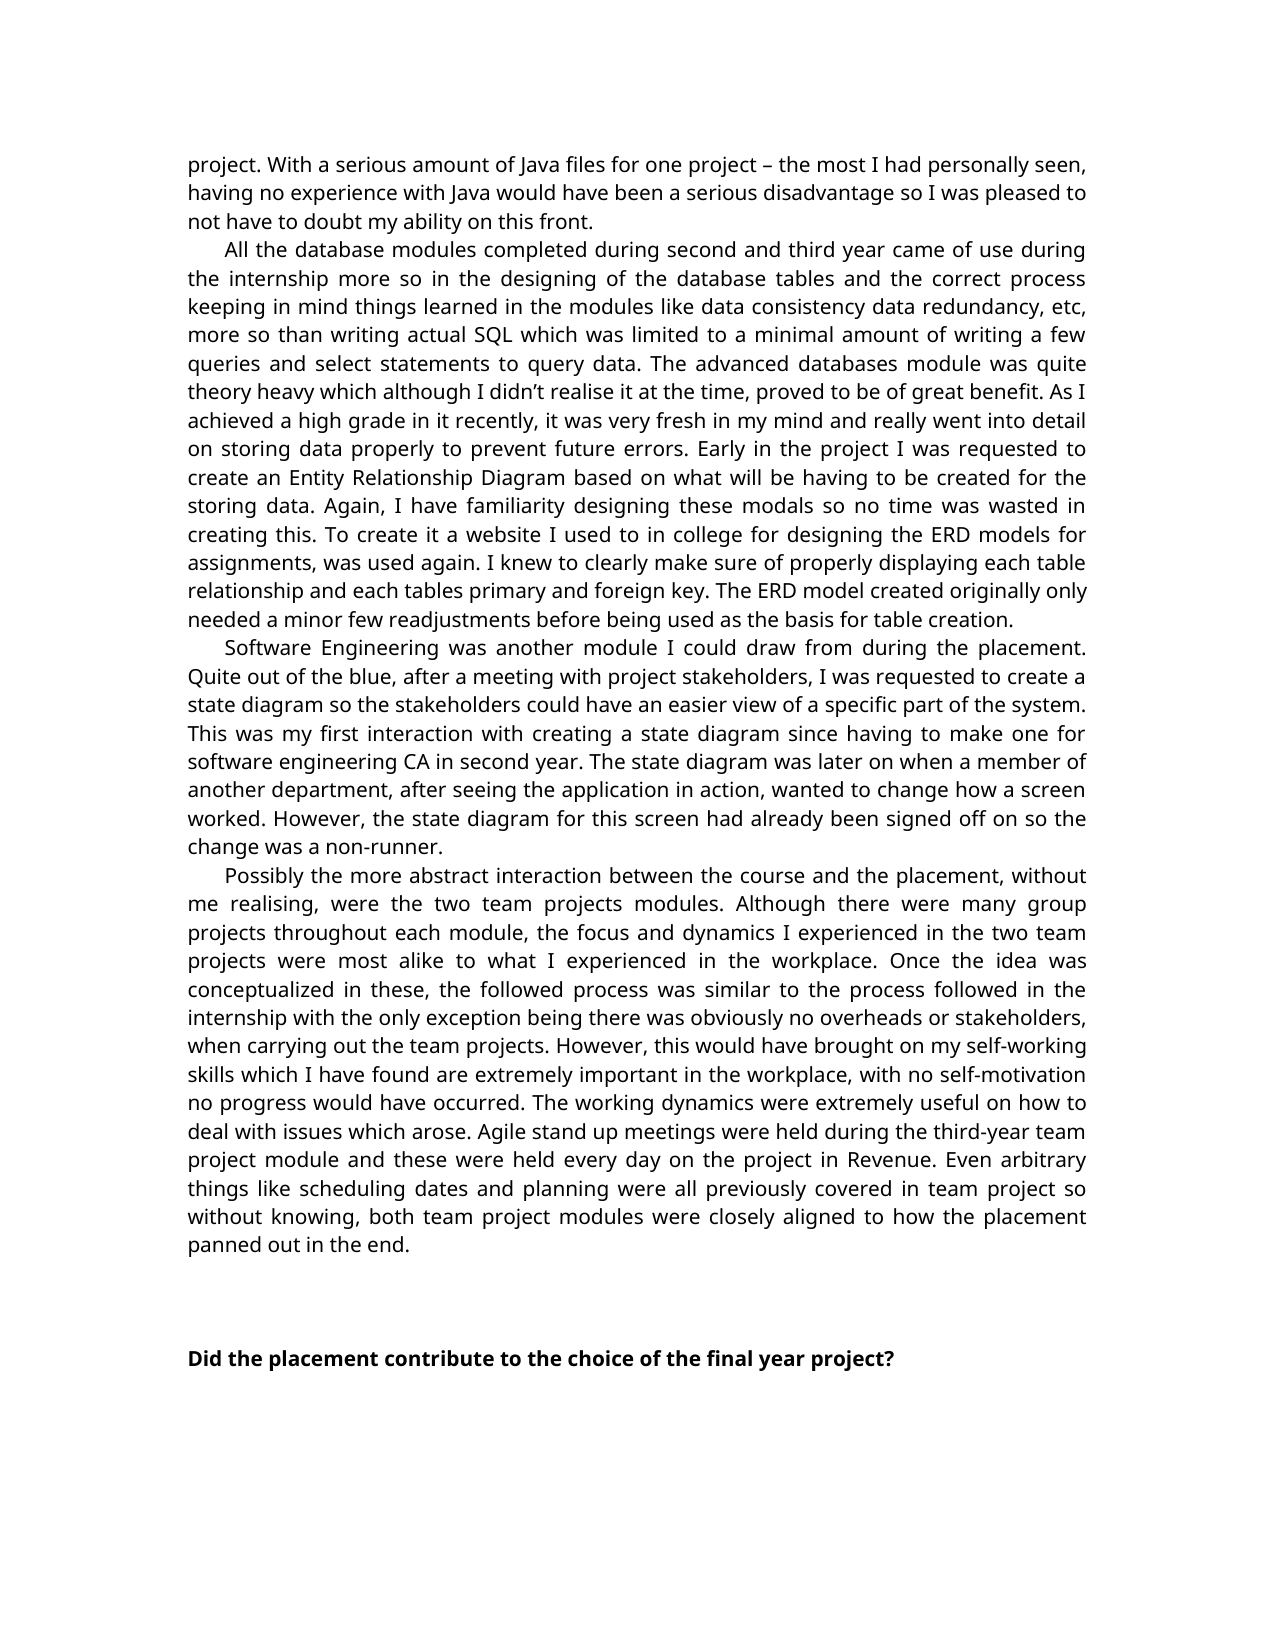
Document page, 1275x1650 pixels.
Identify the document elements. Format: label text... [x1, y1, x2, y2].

text All the database modules completed during second and third year came of use during the internship more so in the designing of the database tables and the correct process keeping in mind things learned in the modules like data consistency data redundancy, etc, more so than writing actual SQL which was limited to a minimal amount of writing a few queries and select statements to query data. The advanced databases module was quite theory heavy which although I didn’t realise it at the time, proved to be of great benefit. As I achieved a high grade in it recently, it was very fresh in my mind and really went into detail on storing data properly to prevent future errors. Early in the project I was requested to create an Entity Relationship Diagram based on what will be having to be created for the storing data. Again, I have familiarity designing these modals so no time was wasted in creating this. To create it a website I used to in college for designing the ERD models for assignments, was used again. I knew to clearly make sure of properly displaying each table relationship and each tables primary and foreign key. The ERD model created originally only needed a minor few readjustments before being used as the basis for table creation. [187, 235, 1088, 633]
text Software Engineering was another module I could draw from during the placement. Quite out of the blue, after a meeting with project stakeholders, I was requested to create a state diagram so the stakeholders could have an easier view of a specific part of the system. This was my first interaction with creating a state diagram since having to make one for software engineering CA in second year. The state diagram was later on when a member of another department, after seeing the application in action, wanted to change how a screen worked. However, the state diagram for this screen had already been signed off on so the change was a non-runner. [187, 633, 1088, 861]
text Possibly the more abstract interaction between the course and the placement, without me realising, were the two team projects modules. Although there were many group projects throughout each module, the focus and dynamics I experienced in the two team projects were most alike to what I experienced in the workplace. Once the idea was conceptualized in these, the followed process was similar to the process followed in the internship with the only exception being there was obviously no overheads or stakeholders, when carrying out the team projects. However, this would have brought on my self-working skills which I have found are extremely important in the workplace, with no self-motivation no progress would have occurred. The working dynamics were extremely useful on how to deal with issues which arose. Agile stand up meetings were held during the third-year team project module and these were held every day on the project in Revenue. Even arbitrary things like scheduling dates and planning were all previously covered in team project so without knowing, both team project modules were closely aligned to how the placement panned out in the end. [187, 861, 1088, 1259]
text Did the placement contribute to the choice of the final year project? [187, 1344, 1088, 1373]
